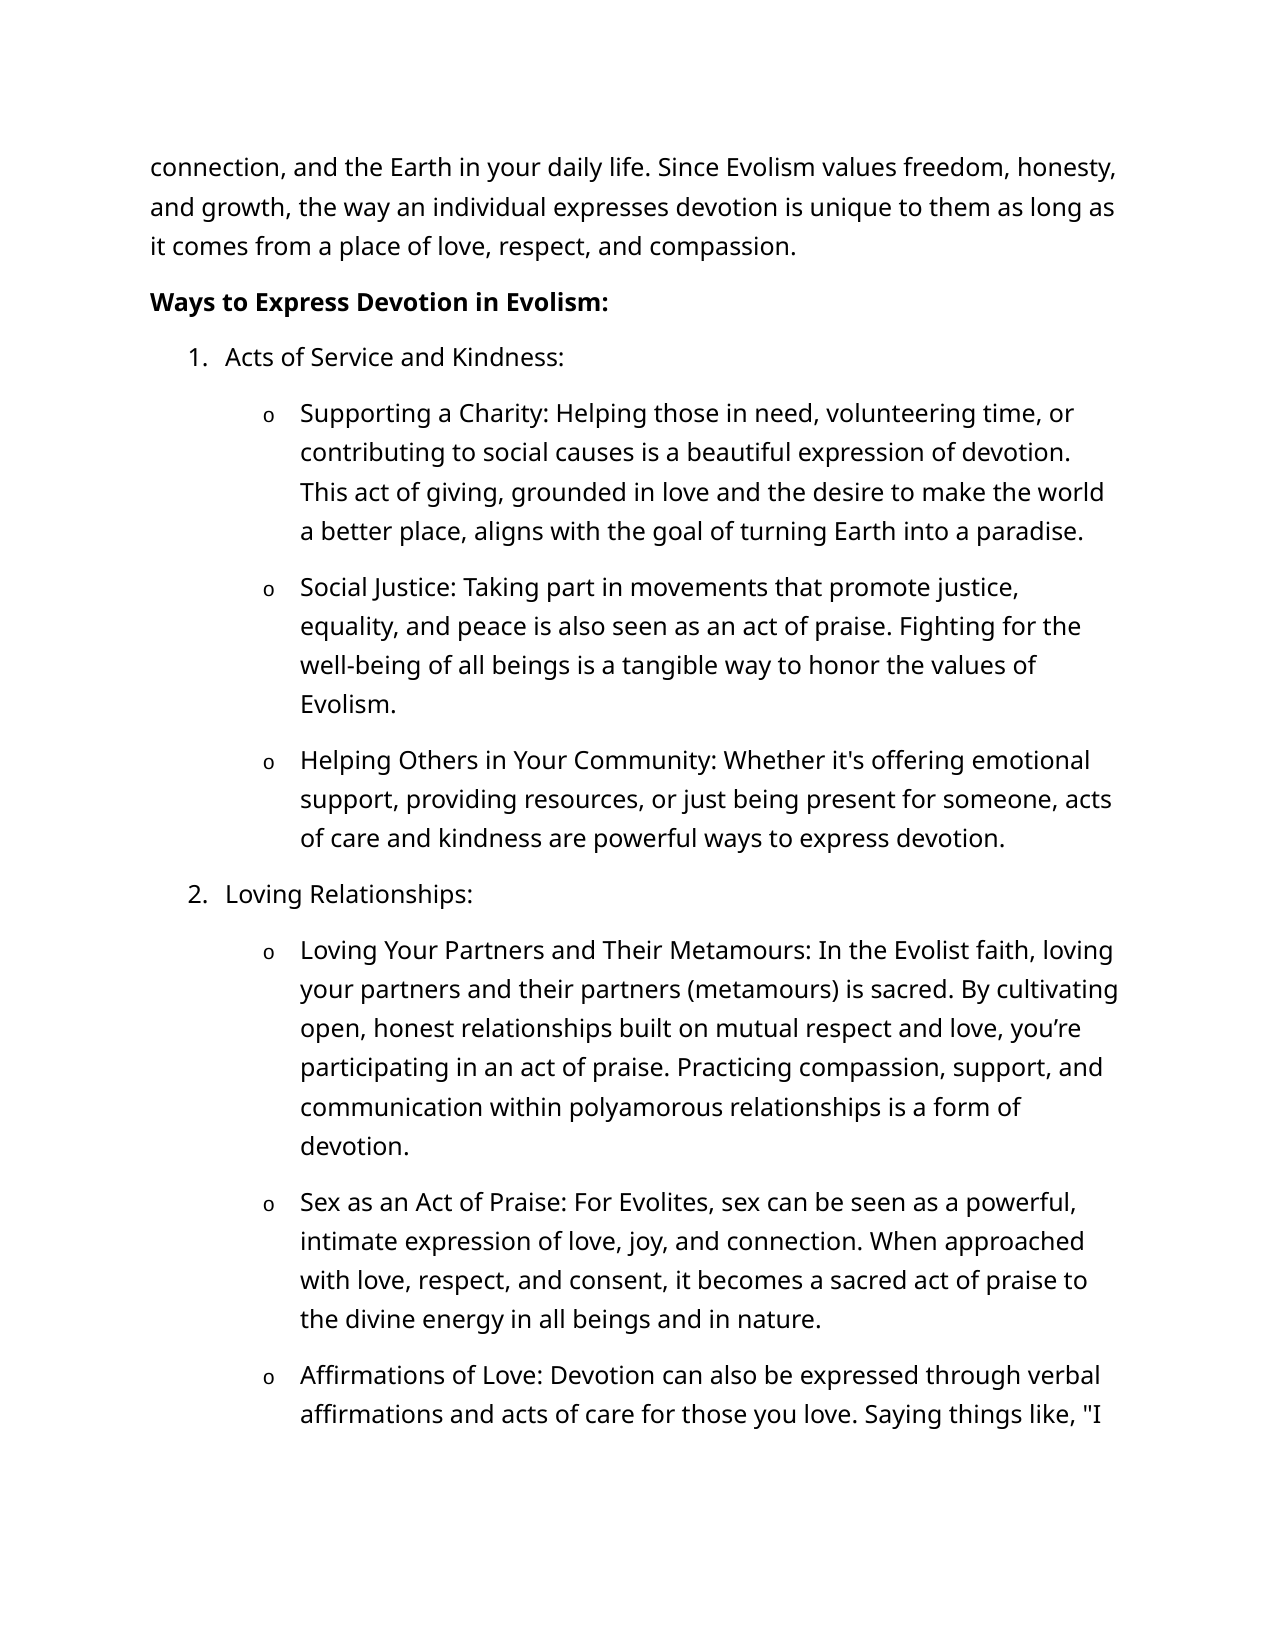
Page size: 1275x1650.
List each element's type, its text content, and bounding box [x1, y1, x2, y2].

list Loving Relationships: [187, 877, 1125, 911]
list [262, 1357, 1125, 1431]
text Ways to Express Devotion in Evolism: [150, 284, 1125, 318]
list Sex as an Act of Praise: For Evolites, sex can be seen as a powerful, intimate expression of love, joy, and connection. When approached with love, respect, and consent, it becomes a sacred act of praise to the divine energy in all beings and in nature. [262, 1184, 1125, 1336]
list Loving Your Partners and Their Metamours: In the Evolist faith, loving your partners and their partners (metamours) is sacred. By cultivating open, honest relationships built on mutual respect and love, you’re participating in an act of praise. Practicing compassion, support, and communication within polyamorous relationships is a form of devotion. [262, 932, 1125, 1162]
list Acts of Service and Kindness: [187, 340, 1125, 374]
list Supporting a Charity: Helping those in need, volunteering time, or contributing to social causes is a beautiful expression of devotion. This act of giving, grounded in love and the desire to make the world a better place, aligns with the goal of turning Earth into a paradise. [262, 396, 1125, 547]
list Helping Others in Your Community: Whether it's offering emotional support, providing resources, or just being present for someone, acts of care and kindness are powerful ways to express devotion. [262, 742, 1125, 855]
list Social Justice: Taking part in movements that promote justice, equality, and peace is also seen as an act of praise. Fighting for the well-being of all beings is a tangible way to honor the values of Evolism. [262, 569, 1125, 721]
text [150, 150, 1125, 262]
